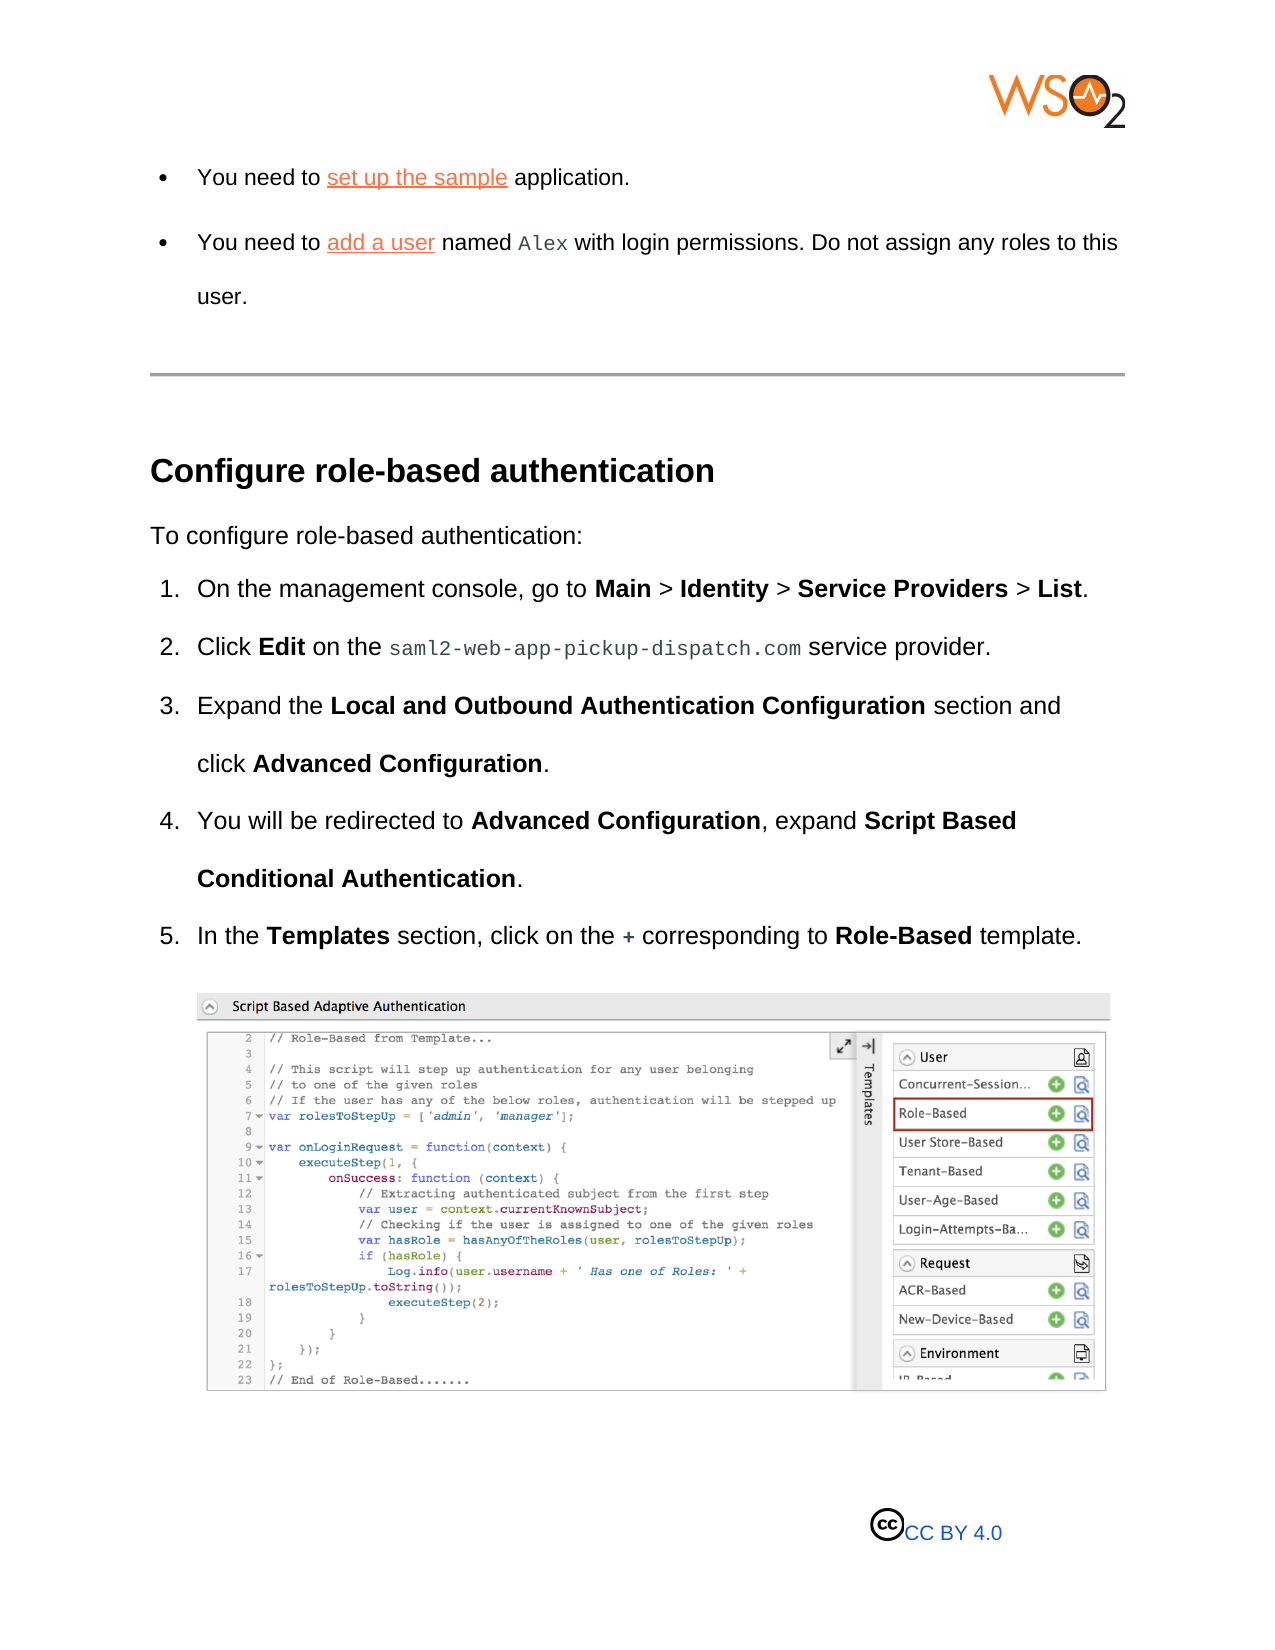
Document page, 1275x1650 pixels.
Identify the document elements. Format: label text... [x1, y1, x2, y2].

list You need to add a user named Alex with login permissions. Do not assign any roles to this user. [159, 229, 1125, 309]
list Expand the Local and Outbound Authentication Configuration section and click Advanced Configuration. [159, 691, 1125, 777]
list Click Edit on the saml2-web-app-pickup-dispatch.com service provider. [159, 632, 1125, 662]
picture [870, 1508, 904, 1541]
picture [988, 75, 1125, 128]
subtitle Configure role-based authentication [150, 451, 1125, 490]
list You need to set up the sample application. [159, 164, 1125, 190]
picture [196, 993, 1111, 1399]
text To configure role-based authentication: [150, 521, 1125, 549]
list In the Templates section, click on the + corresponding to Role-Based template. [159, 921, 1125, 951]
list On the management console, go to Main > Identity > Service Providers > List. [159, 574, 1125, 603]
list You will be redirected to Advanced Configuration, expand Script Based Conditional Authentication. [159, 806, 1125, 892]
